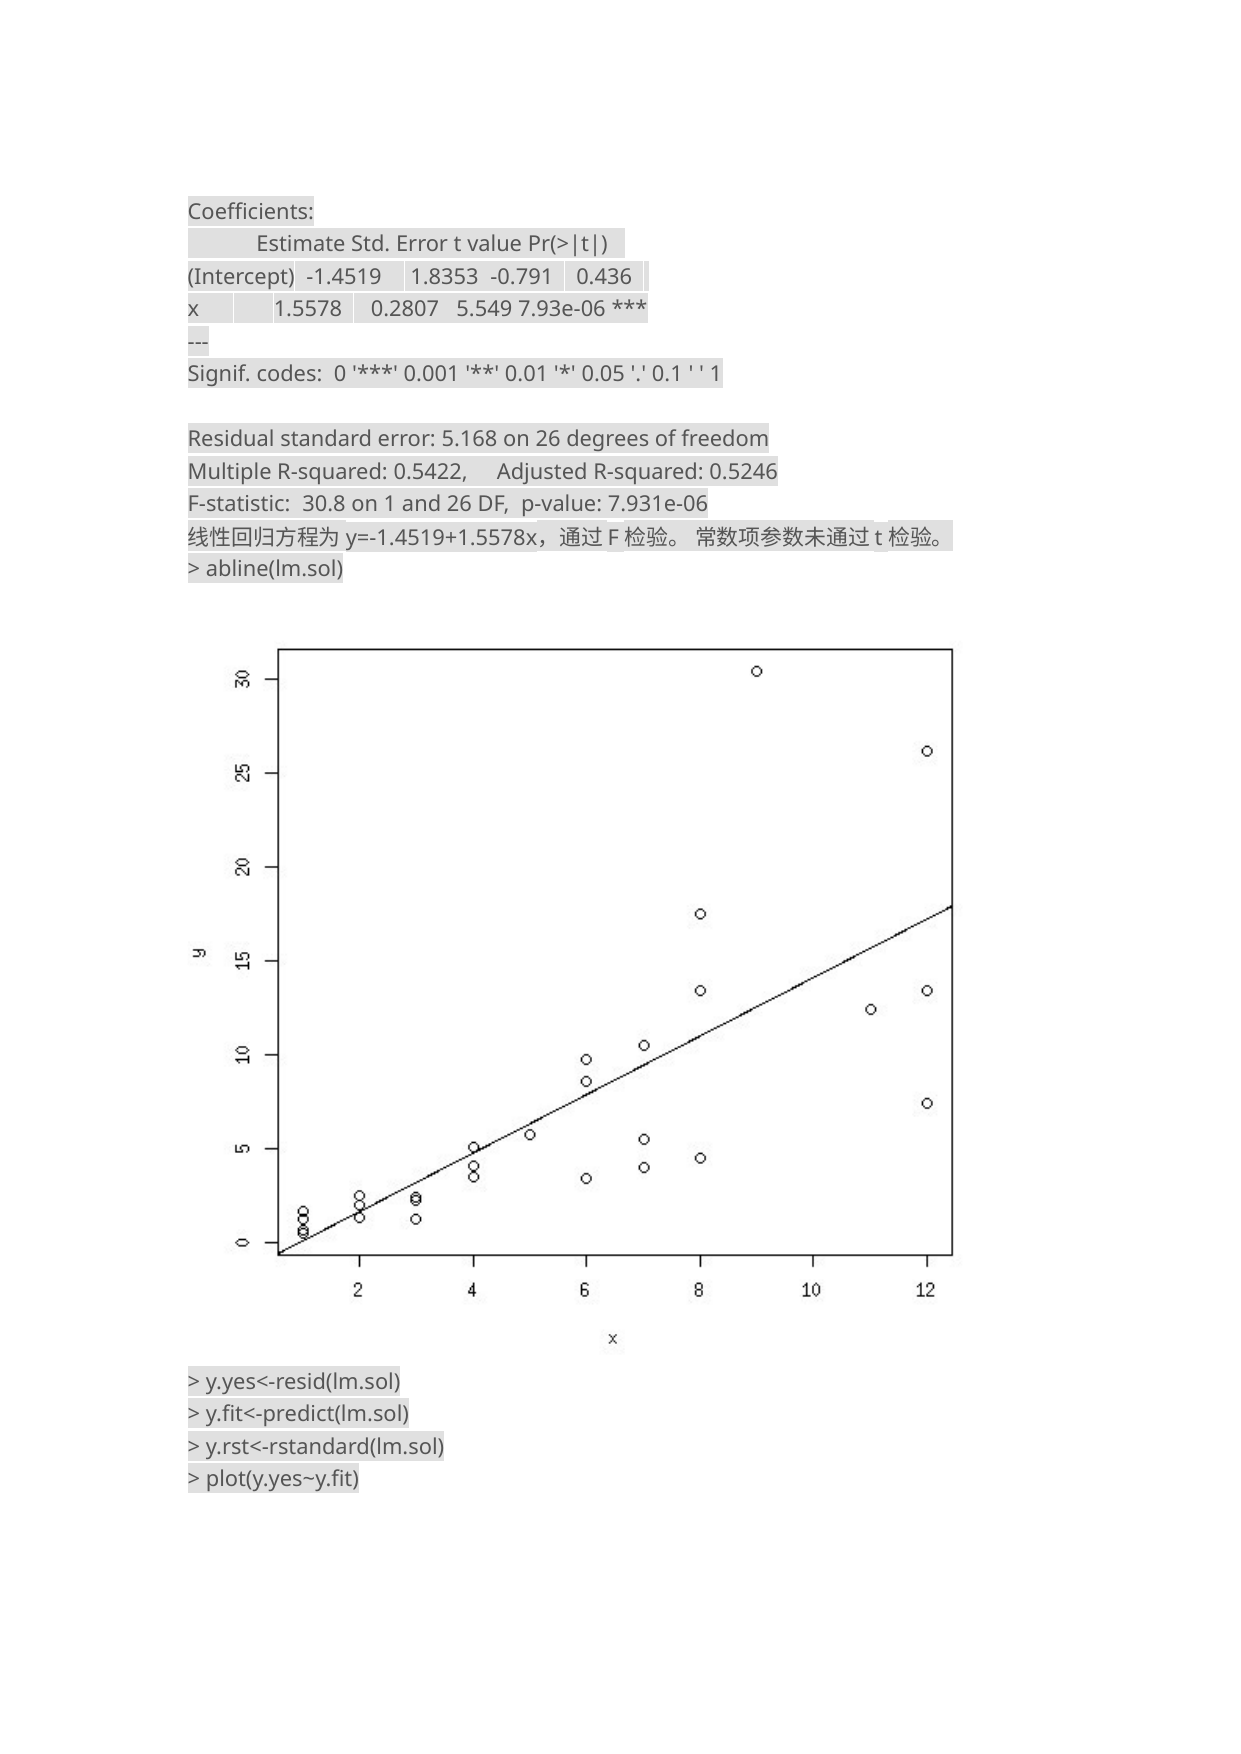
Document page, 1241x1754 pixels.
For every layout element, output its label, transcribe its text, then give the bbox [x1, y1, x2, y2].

picture [187, 591, 972, 1358]
